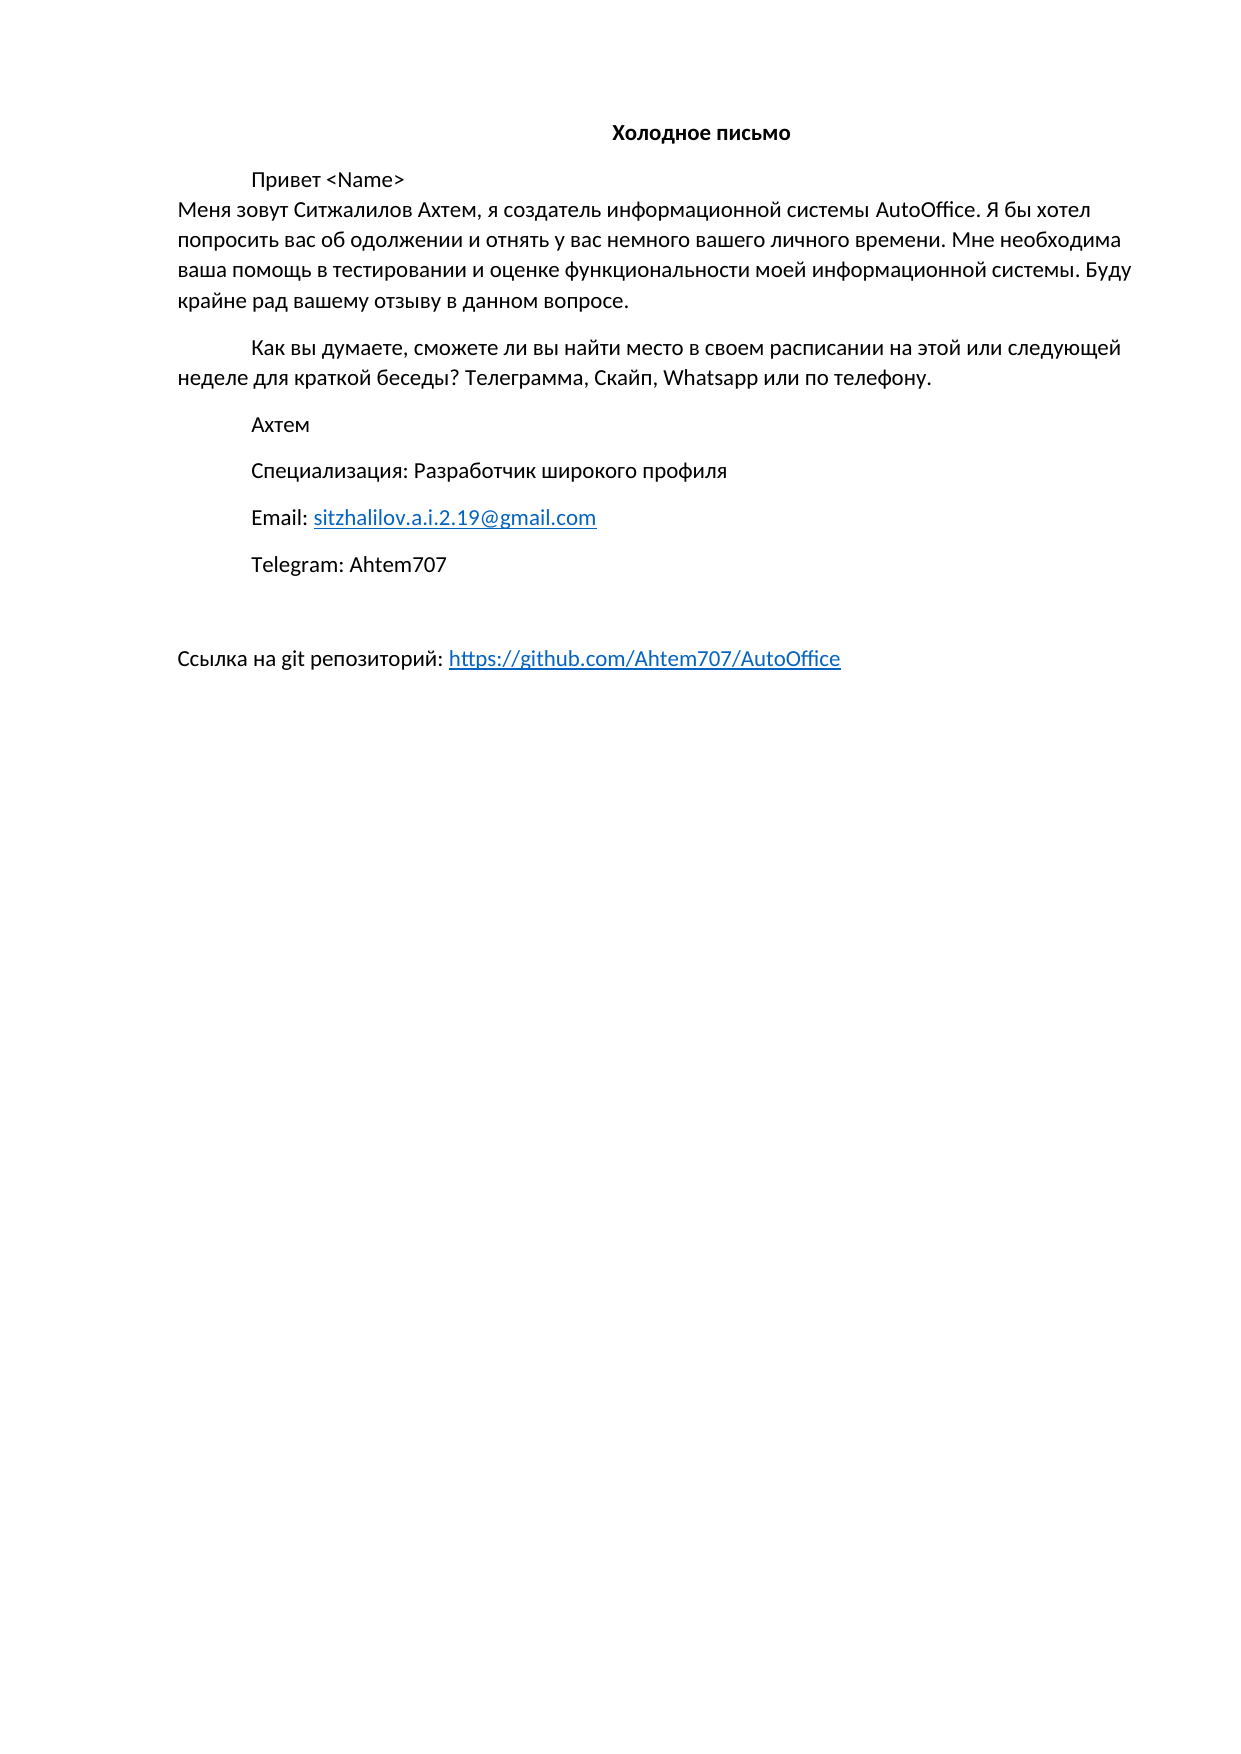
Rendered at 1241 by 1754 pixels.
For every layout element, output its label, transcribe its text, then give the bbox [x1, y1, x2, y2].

text Telegram: Ahtem707 [177, 550, 1152, 578]
text Специализация: Разработчик широкого профиля [177, 457, 1152, 485]
text Ахтем [177, 410, 1152, 438]
text Привет <Name> Меня зовут Ситжалилов Ахтем, я создатель информационной системы AutoOffice. Я бы хотел попросить вас об одолжении и отнять у вас немного вашего личного времени. Мне необходима ваша помощь в тестировании и оценке функциональности моей информационной системы. Буду крайне рад вашему отзыву в данном вопросе. [177, 165, 1152, 314]
text Как вы думаете, сможете ли вы найти место в своем расписании на этой или следующей неделе для краткой беседы? Телеграмма, Скайп, Whatsapp или по телефону. [177, 333, 1152, 391]
text Ссылка на git репозиторий: https://github.com/Ahtem707/AutoOffice [177, 644, 1152, 672]
text Email: sitzhalilov.a.i.2.19@gmail.com [177, 503, 1152, 532]
text Холодное письмо [177, 118, 1152, 146]
